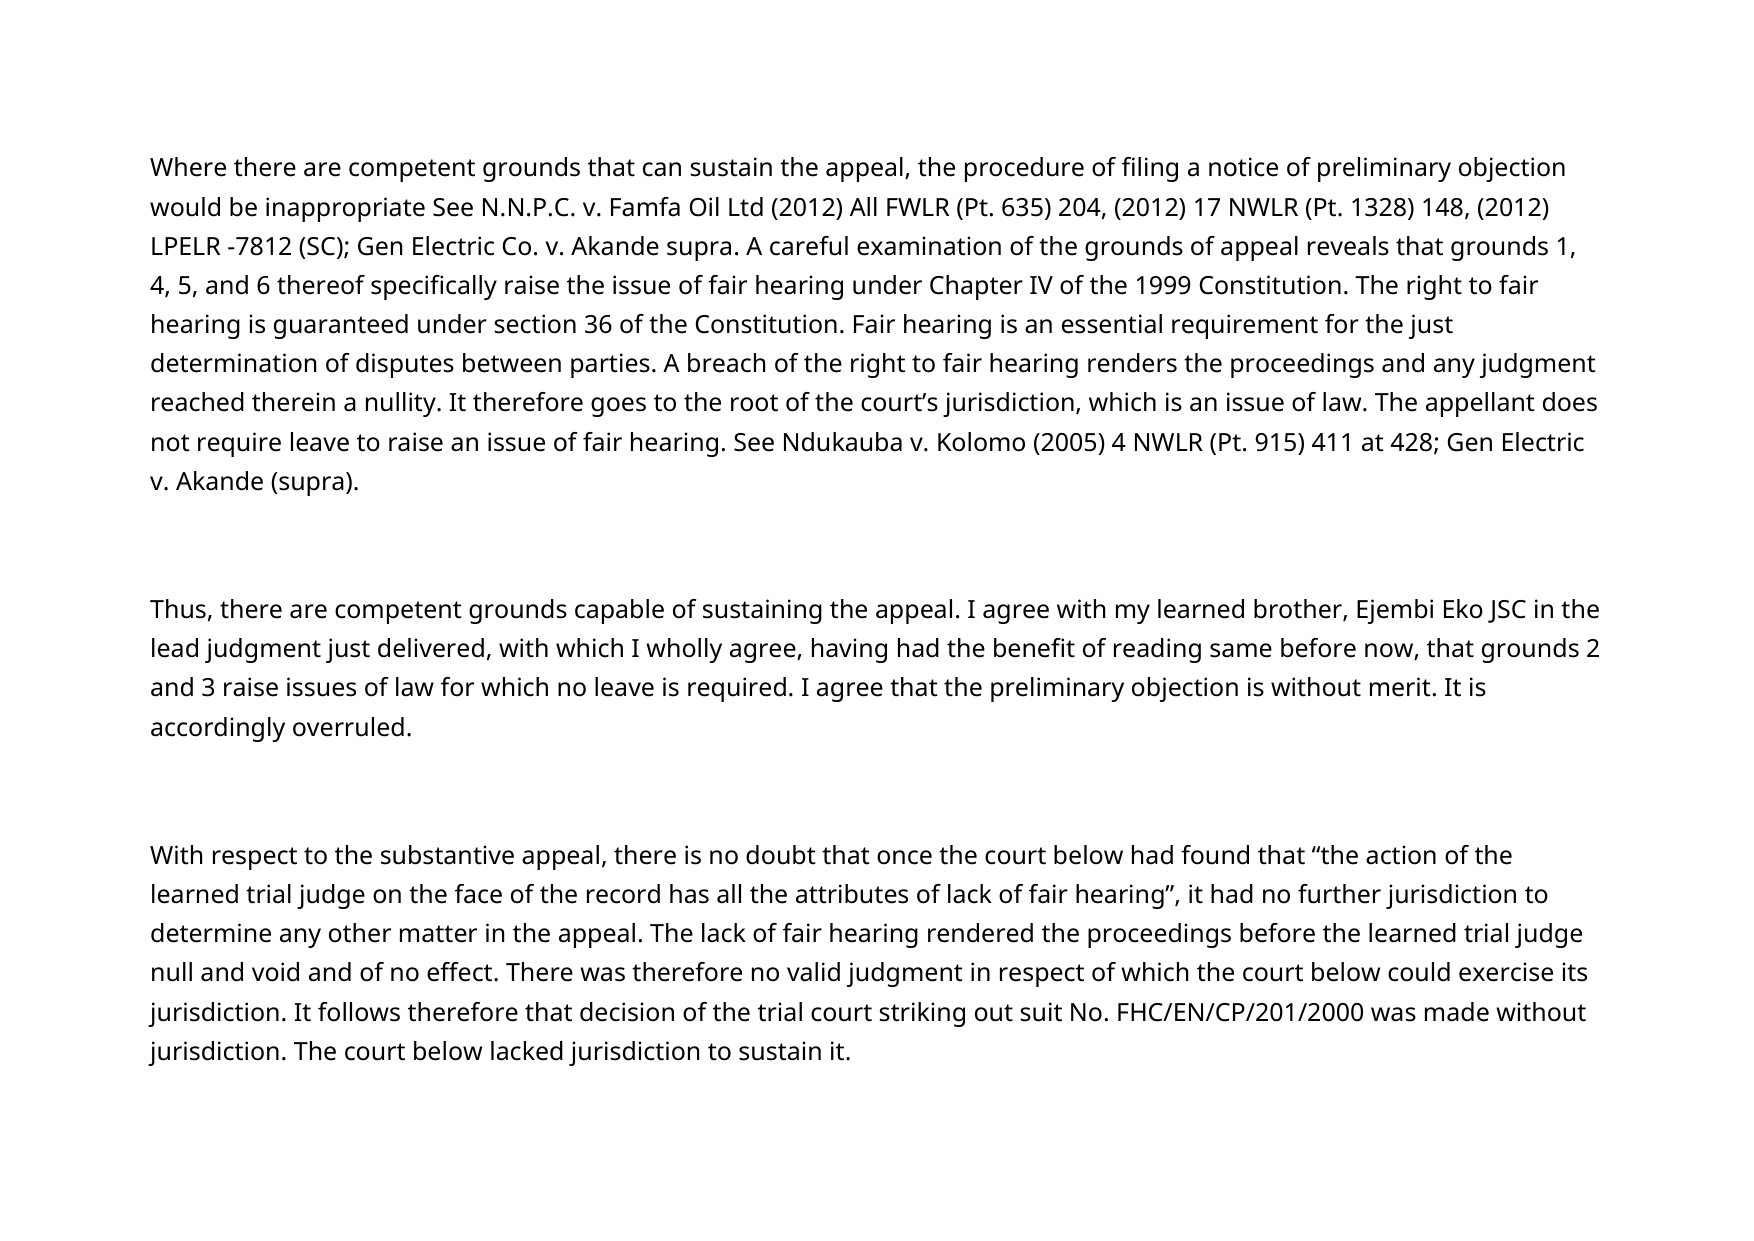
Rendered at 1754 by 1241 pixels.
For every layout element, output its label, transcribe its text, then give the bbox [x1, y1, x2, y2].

text Thus, there are competent grounds capable of sustaining the appeal. I agree with my learned brother, Ejembi Eko JSC in the lead judgment just delivered, with which I wholly agree, having had the benefit of reading same before now, that grounds 2 and 3 raise issues of law for which no leave is required. I agree that the preliminary objection is without merit. It is accordingly overruled. [150, 592, 1604, 743]
text With respect to the substantive appeal, there is no doubt that once the court below had found that “the action of the learned trial judge on the face of the record has all the attributes of lack of fair hearing”, it had no further jurisdiction to determine any other matter in the appeal. The lack of fair hearing rendered the proceedings before the learned trial judge null and void and of no effect. There was therefore no valid judgment in respect of which the court below could exercise its jurisdiction. It follows therefore that decision of the trial court striking out suit No. FHC/EN/CP/201/2000 was made without jurisdiction. The court below lacked jurisdiction to sustain it. [150, 837, 1604, 1067]
text Where there are competent grounds that can sustain the appeal, the procedure of filing a notice of preliminary objection would be inappropriate See N.N.P.C. v. Famfa Oil Ltd (2012) All FWLR (Pt. 635) 204, (2012) 17 NWLR (Pt. 1328) 148, (2012) LPELR -7812 (SC); Gen Electric Co. v. Akande supra. A careful examination of the grounds of appeal reveals that grounds 1, 4, 5, and 6 thereof specifically raise the issue of fair hearing under Chapter IV of the 1999 Constitution. The right to fair hearing is guaranteed under section 36 of the Constitution. Fair hearing is an essential requirement for the just determination of disputes between parties. A breach of the right to fair hearing renders the proceedings and any judgment reached therein a nullity. It therefore goes to the root of the court’s jurisdiction, which is an issue of law. The appellant does not require leave to raise an issue of fair hearing. See Ndukauba v. Kolomo (2005) 4 NWLR (Pt. 915) 411 at 428; Gen Electric v. Akande (supra). [150, 150, 1604, 497]
